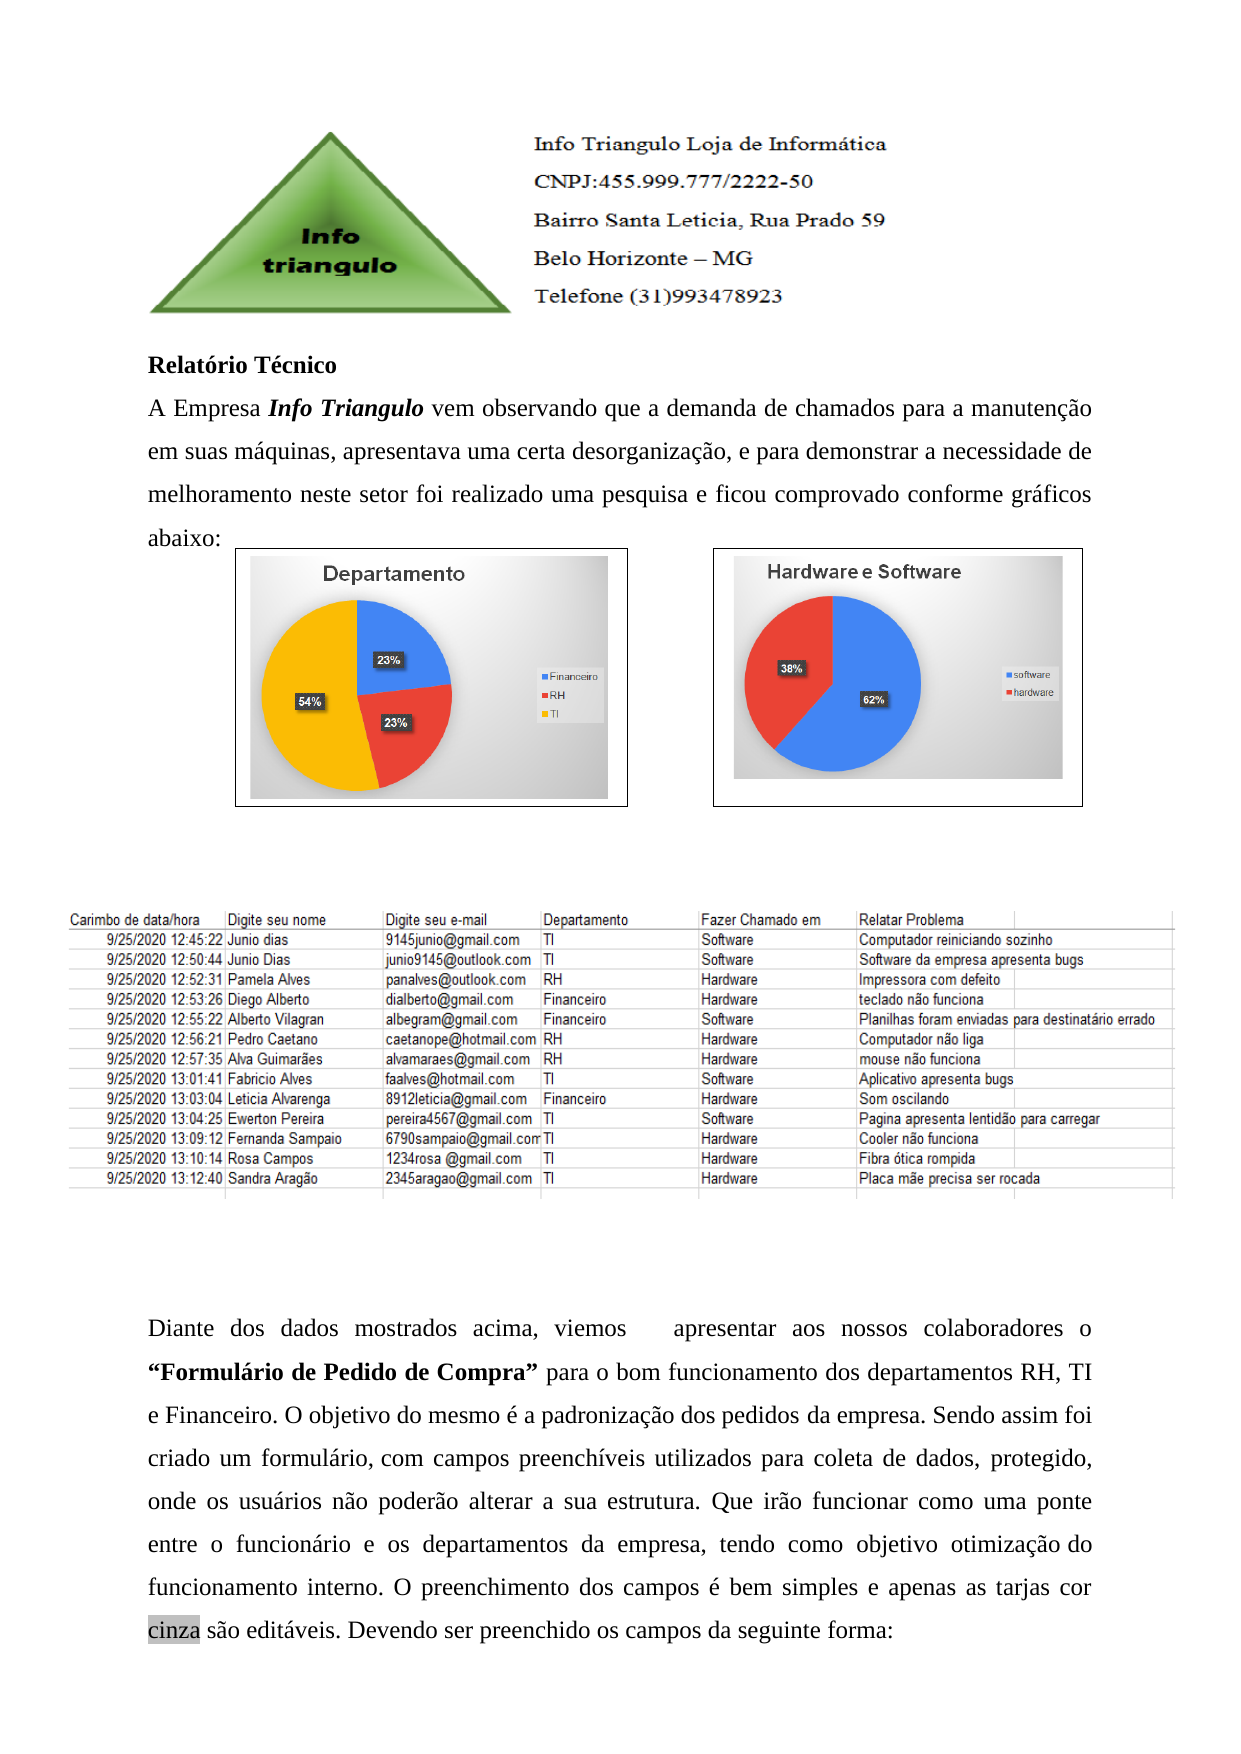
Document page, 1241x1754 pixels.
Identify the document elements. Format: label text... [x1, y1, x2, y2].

text Relatório Técnico [148, 350, 1092, 379]
picture [733, 556, 1063, 779]
picture [147, 73, 909, 351]
picture [250, 556, 608, 799]
text A Empresa Info Triangulo vem observando que a demanda de chamados para a manutenção em suas máquinas, apresentava uma certa desorganização, e para demonstrar a necessidade de melhoramento neste setor foi realizado uma pesquisa e ficou comprovado conforme gráficos abaixo: [148, 393, 1092, 551]
text Diante dos dados mostrados acima, viemos apresentar aos nossos colaboradores o “Formulário de Pedido de Compra” para o bom funcionamento dos departamentos RH, TI e Financeiro. O objetivo do mesmo é a padronização dos pedidos da empresa. Sendo assim foi criado um formulário, com campos preenchíveis utilizados para coleta de dados, protegido, onde os usuários não poderão alterar a sua estrutura. Que irão funcionar como uma ponte entre o funcionário e os departamentos da empresa, tendo como objetivo otimização do funcionamento interno. O preenchimento dos campos é bem simples e apenas as tarjas cor cinza são editáveis. Devendo ser preenchido os campos da seguinte forma: [148, 1313, 1092, 1644]
picture [68, 911, 1176, 1199]
